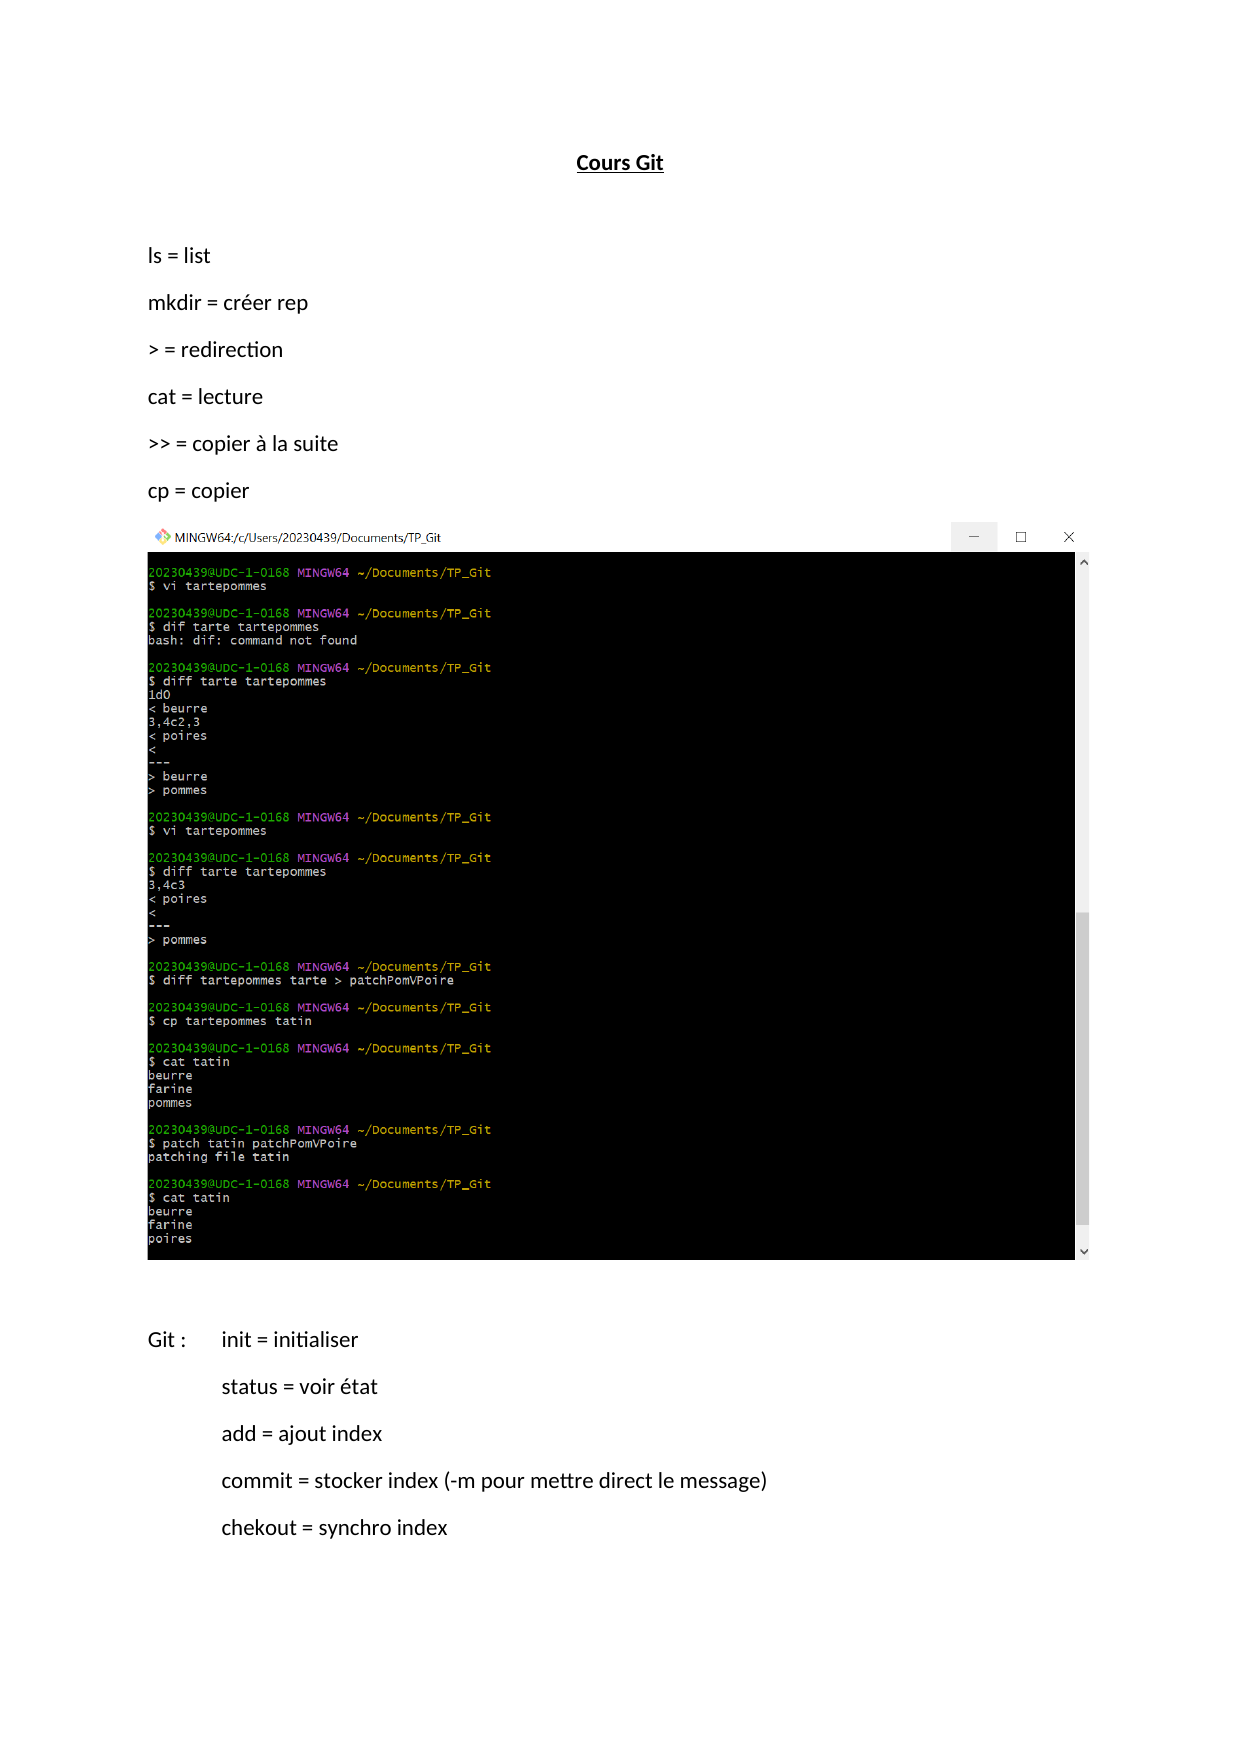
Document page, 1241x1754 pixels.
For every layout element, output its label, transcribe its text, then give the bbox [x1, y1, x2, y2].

text Cours Git [148, 148, 1093, 176]
text chekout = synchro index [148, 1513, 1093, 1541]
picture [147, 522, 1090, 1260]
text cp = copier [148, 476, 1093, 504]
text cat = lecture [148, 382, 1093, 410]
text commit = stocker index (-m pour mettre direct le message) [148, 1466, 1093, 1494]
text mkdir = créer rep [148, 288, 1093, 316]
text >> = copier à la suite [148, 429, 1093, 457]
text status = voir état [148, 1372, 1093, 1400]
text ls = list [148, 241, 1093, 269]
text Git : init = initialiser [148, 1325, 1093, 1353]
text add = ajout index [148, 1419, 1093, 1447]
text > = redirection [148, 335, 1093, 363]
